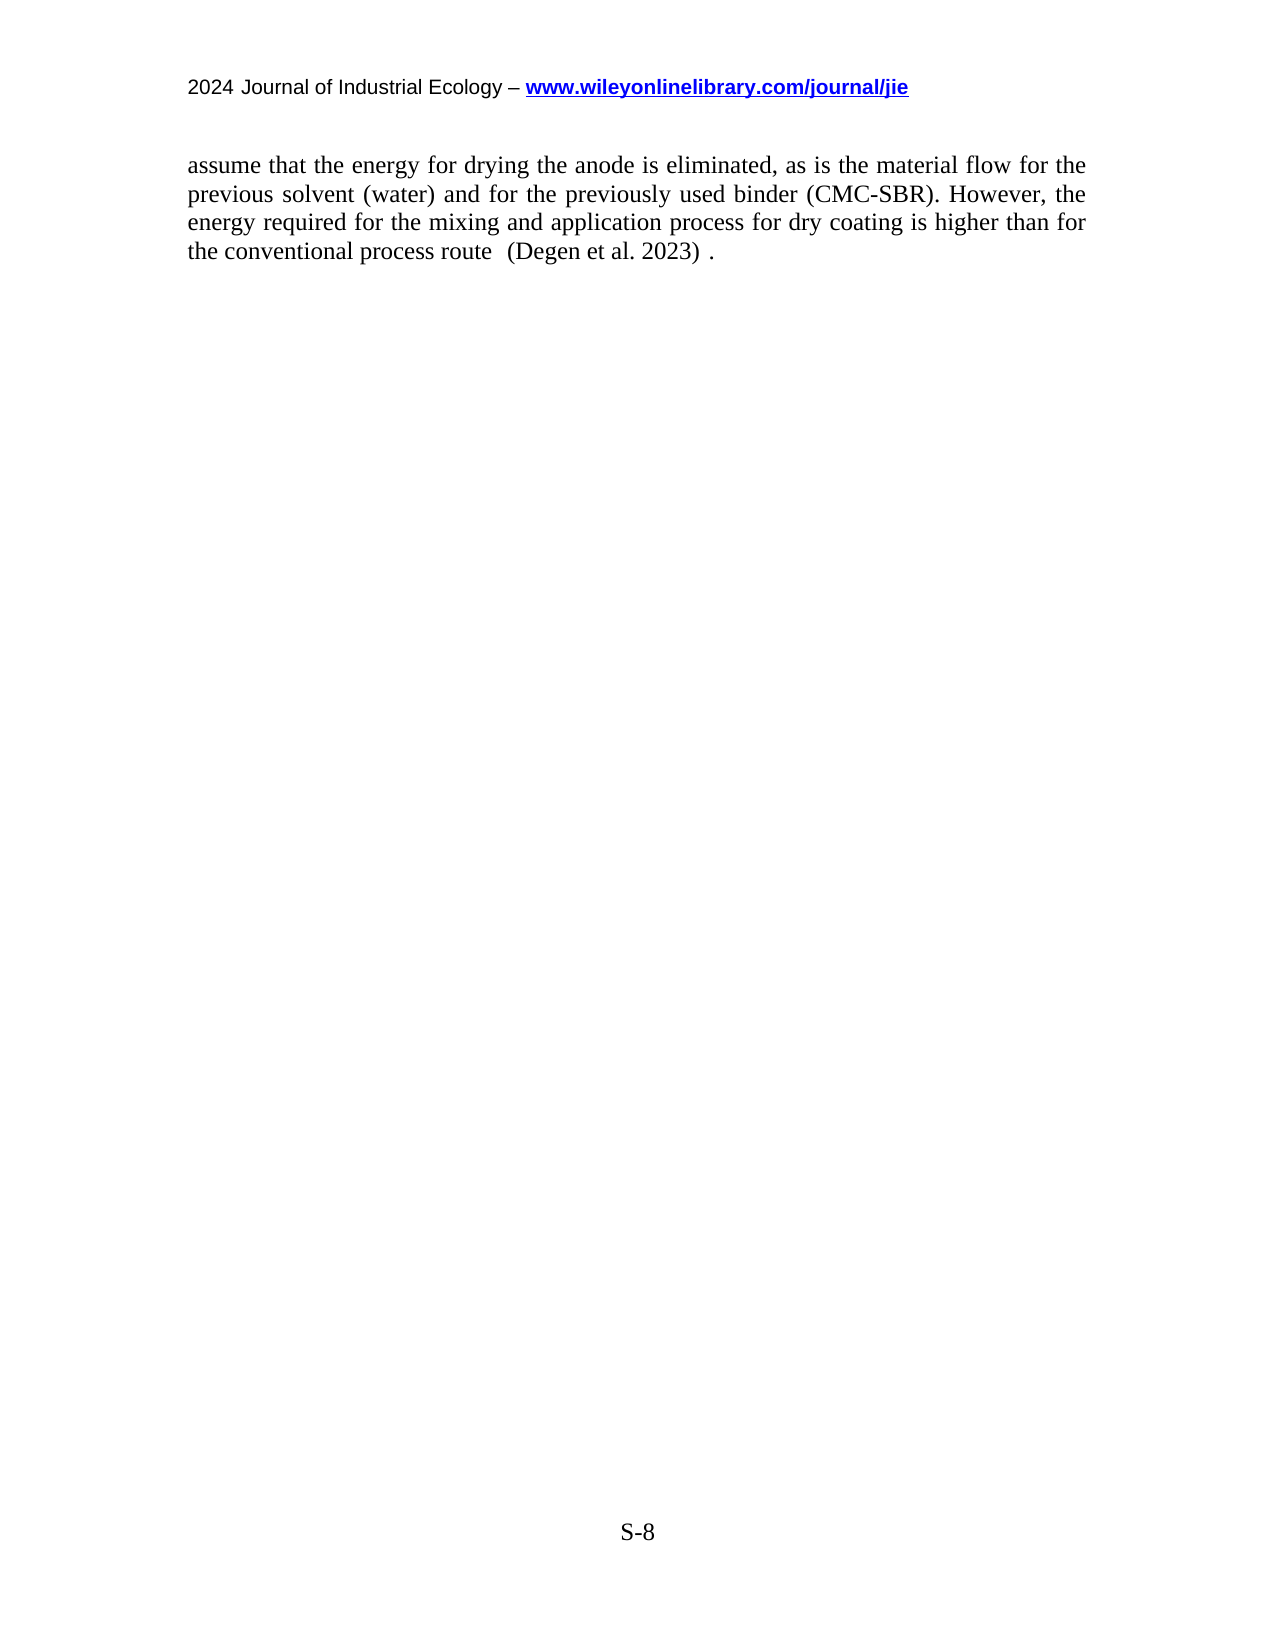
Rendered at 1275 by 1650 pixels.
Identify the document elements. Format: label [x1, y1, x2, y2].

text [187, 150, 1087, 265]
